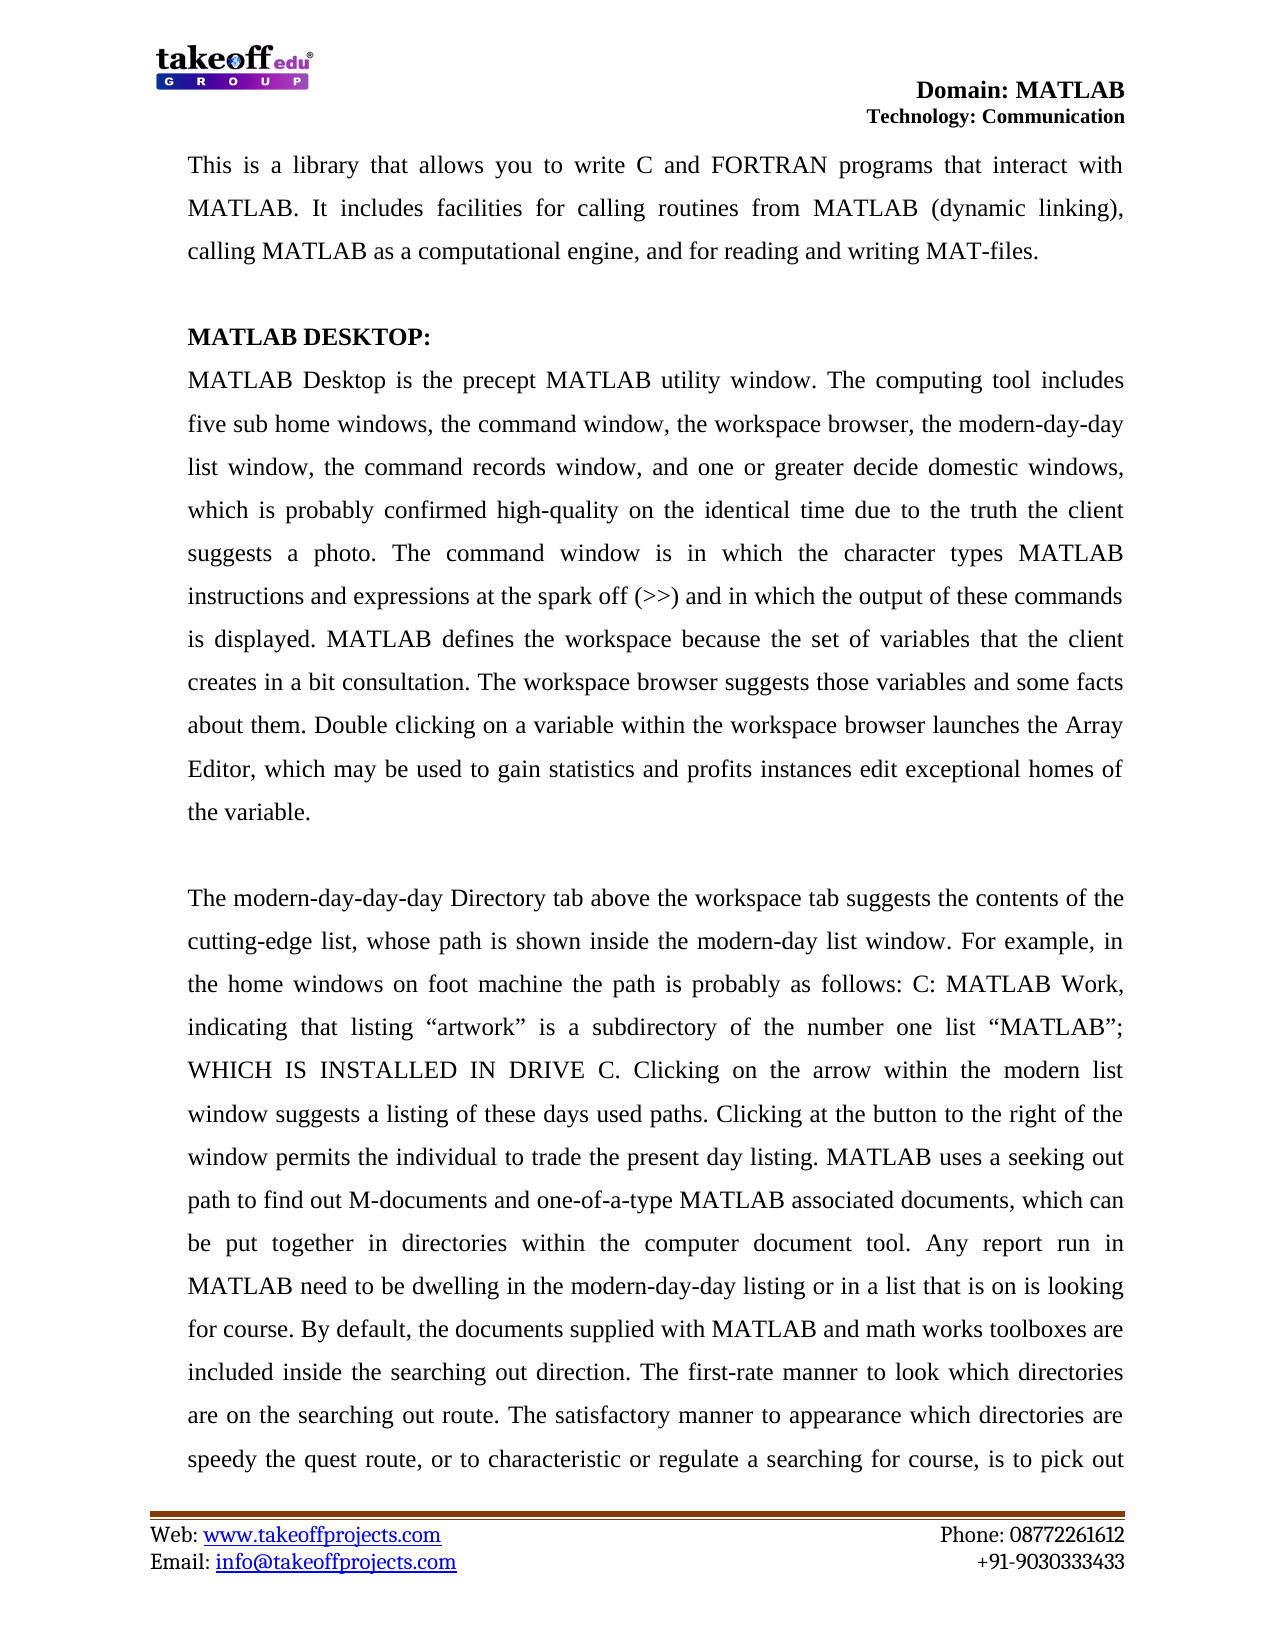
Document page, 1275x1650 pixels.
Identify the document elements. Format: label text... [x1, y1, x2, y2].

picture [154, 42, 315, 96]
text MATLAB DESKTOP: [187, 322, 1125, 351]
text This is a library that allows you to write C and FORTRAN programs that interact with MATLAB. It includes facilities for calling routines from MATLAB (dynamic linking), calling MATLAB as a computational engine, and for reading and writing MAT-files. [187, 160, 1125, 265]
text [187, 883, 1125, 1472]
text MATLAB Desktop is the precept MATLAB utility window. The computing tool includes five sub home windows, the command window, the workspace browser, the modern-day-day list window, the command records window, and one or greater decide domestic windows, which is probably confirmed high-quality on the identical time due to the truth the client suggests a photo. The command window is in which the character types MATLAB instructions and expressions at the spark off (>>) and in which the output of these commands is displayed. MATLAB defines the workspace because the set of variables that the client creates in a bit consultation. The workspace browser suggests those variables and some facts about them. Double clicking on a variable within the workspace browser launches the Array Editor, which may be used to gain statistics and profits instances edit exceptional homes of the variable. [187, 366, 1125, 826]
